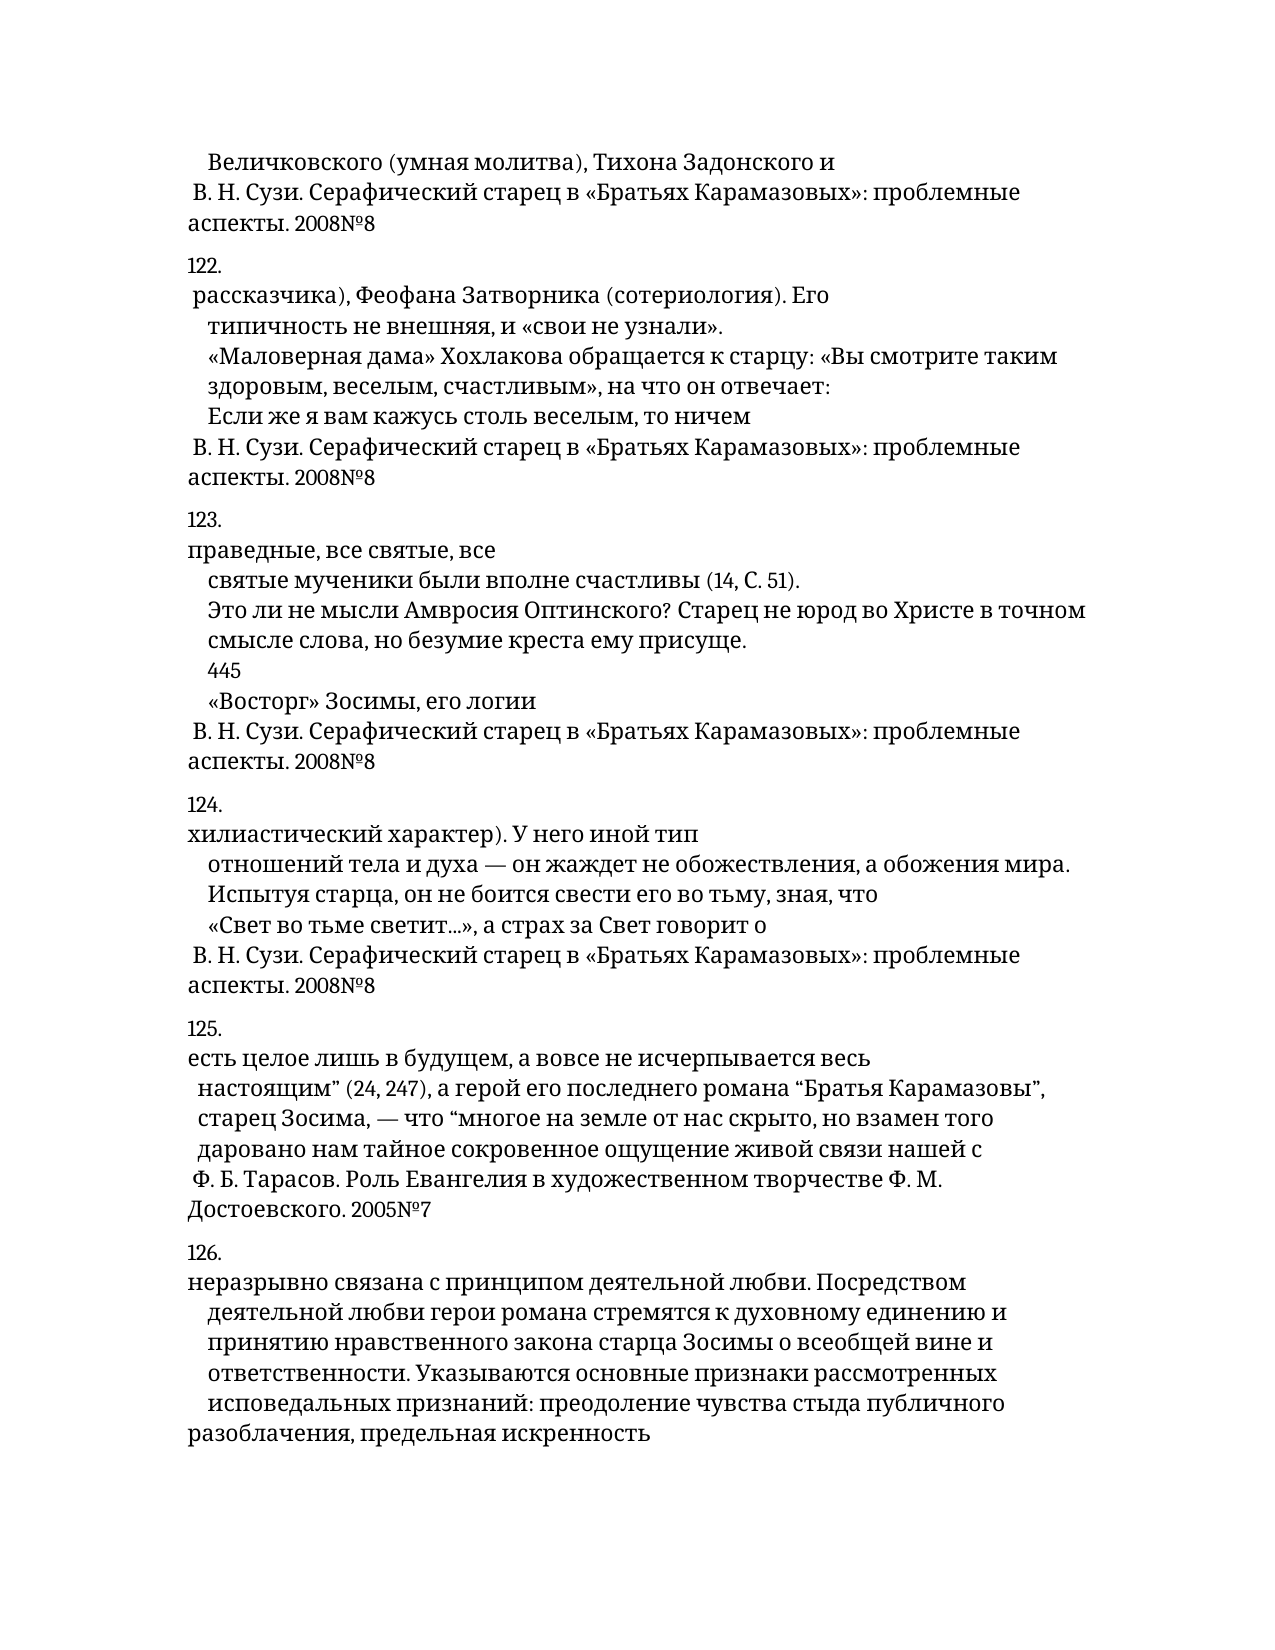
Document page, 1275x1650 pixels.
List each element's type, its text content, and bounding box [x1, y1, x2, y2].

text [187, 1239, 1087, 1447]
text 124. хилиастический характер). У него иной тип отношений тела и духа — он жаждет не обожествления, а обожения мира. Испытуя старца, он не боится свести его во тьму, зная, что «Свет во тьме светит...», а страх за Свет говорит о В. Н. Сузи. Серафический старец в «Братьях Карамазовых»: проблемные аспекты. 2008№8 [187, 792, 1087, 999]
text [187, 150, 1087, 237]
text 123. праведные, все святые, все святые мученики были вполне счастливы (14, С. 51). Это ли не мысли Амвросия Оптинского? Старец не юрод во Христе в точном смысле слова, но безумие креста ему присуще. 445 «Восторг» Зосимы, его логии В. Н. Сузи. Серафический старец в «Братьях Карамазовых»: проблемные аспекты. 2008№8 [187, 507, 1087, 775]
text 125. есть целое лишь в будущем, а вовсе не исчерпывается весь настоящим” (24, 247), а герой его последнего романа “Братья Карамазовы”, старец Зосима, — что “многое на земле от нас скрыто, но взамен того даровано нам тайное сокровенное ощущение живой связи нашей с Ф. Б. Тарасов. Роль Евангелия в художественном творчестве Ф. М. Достоевского. 2005№7 [187, 1016, 1087, 1223]
text 122. рассказчика), Феофана Затворника (сотериология). Его типичность не внешняя, и «свои не узнали». «Маловерная дама» Хохлакова обращается к старцу: «Вы смотрите таким здоровым, веселым, счастливым», на что он отвечает: Если же я вам кажусь столь веселым, то ничем В. Н. Сузи. Серафический старец в «Братьях Карамазовых»: проблемные аспекты. 2008№8 [187, 253, 1087, 491]
